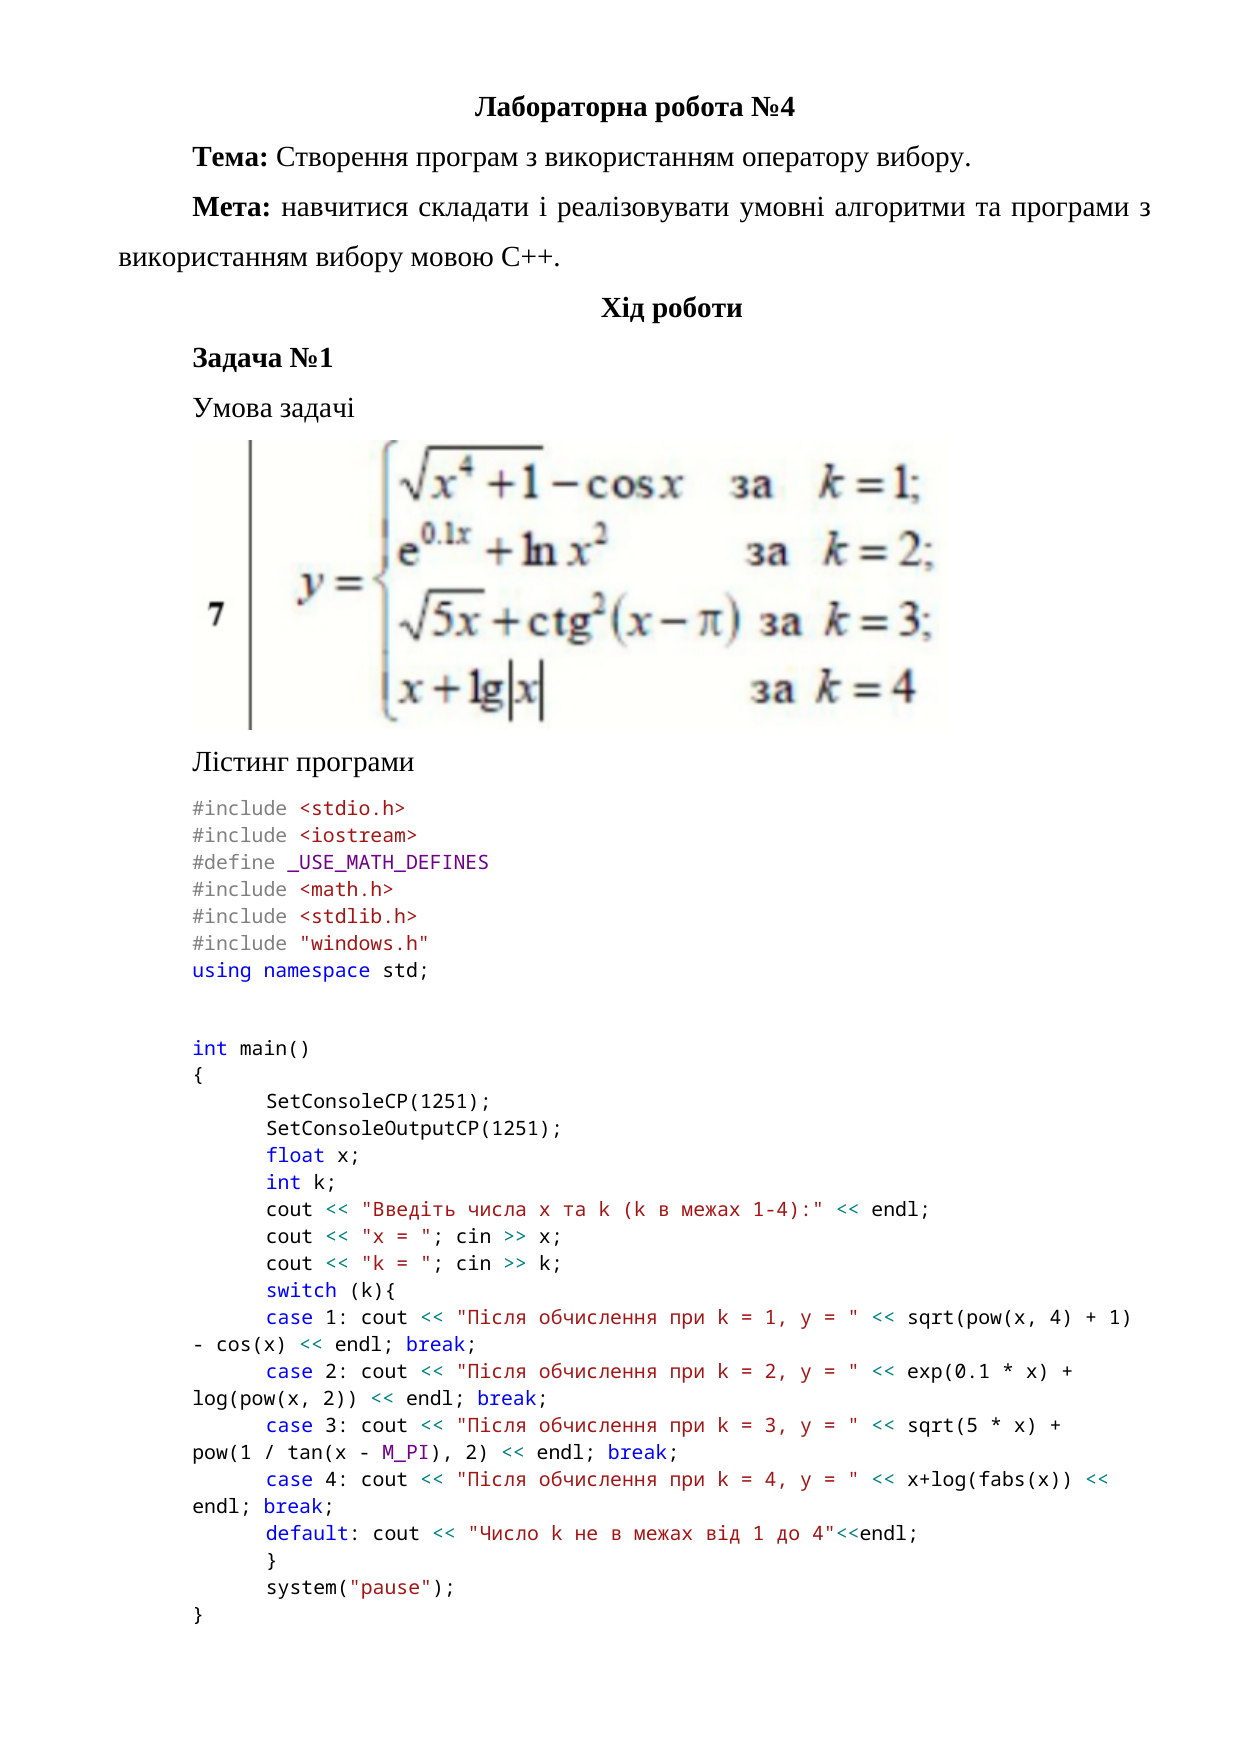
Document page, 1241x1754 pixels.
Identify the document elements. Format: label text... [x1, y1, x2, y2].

text cout << "x = "; cin >> x; [192, 1223, 1152, 1249]
text #include <stdlib.h> [192, 902, 1152, 929]
text cout << "k = "; cin >> k; [192, 1249, 1152, 1277]
picture [192, 440, 949, 730]
text #include <math.h> [192, 876, 1152, 902]
text SetConsoleCP(1251); [192, 1088, 1152, 1115]
text case 3: cout << "Після обчислення при k = 3, у = " << sqrt(5 * x) + pow(1 / tan(x - M_PI), 2) << endl; break; [192, 1411, 1152, 1465]
text } [118, 1600, 1152, 1627]
text #define _USE_MATH_DEFINES [192, 848, 1152, 876]
text #include <iostream> [192, 822, 1152, 848]
text SetConsoleOutputCP(1251); [192, 1115, 1152, 1142]
text cout << "Введіть числа x та k (k в межах 1-4):" << endl; [192, 1196, 1152, 1223]
text using namespace std; [192, 956, 1152, 983]
text case 4: cout << "Після обчислення при k = 4, у = " << x+log(fabs(x)) << endl; break; [192, 1465, 1152, 1519]
text Задача №1 [118, 340, 1152, 374]
text #include "windows.h" [192, 929, 1152, 956]
text } [192, 1546, 1152, 1573]
text { [192, 1061, 1152, 1088]
text int main() [192, 1034, 1152, 1061]
text #include <stdio.h> [192, 794, 1152, 822]
text int k; [192, 1169, 1152, 1196]
text Тема: Створення програм з використанням оператору вибору. [118, 139, 1152, 172]
text Мета: навчитися складати і реалізовувати умовні алгоритми та програми з використанням вибору мовою С++. [118, 189, 1152, 273]
text float x; [192, 1142, 1152, 1169]
text Лістинг програми [118, 744, 1152, 778]
text default: cout << "Число k не в межах від 1 до 4"<<endl; [192, 1519, 1152, 1546]
text Хід роботи [118, 290, 1152, 323]
text Лабораторна робота №4 [118, 89, 1152, 122]
text system("pause"); [192, 1573, 1152, 1600]
text switch (k){ [192, 1277, 1152, 1303]
text case 2: cout << "Після обчислення при k = 2, у = " << exp(0.1 * x) + log(pow(x, 2)) << endl; break; [192, 1357, 1152, 1411]
text Умова задачі [118, 391, 1152, 424]
text case 1: cout << "Після обчислення при k = 1, у = " << sqrt(pow(x, 4) + 1) - cos(x) << endl; break; [192, 1303, 1152, 1357]
